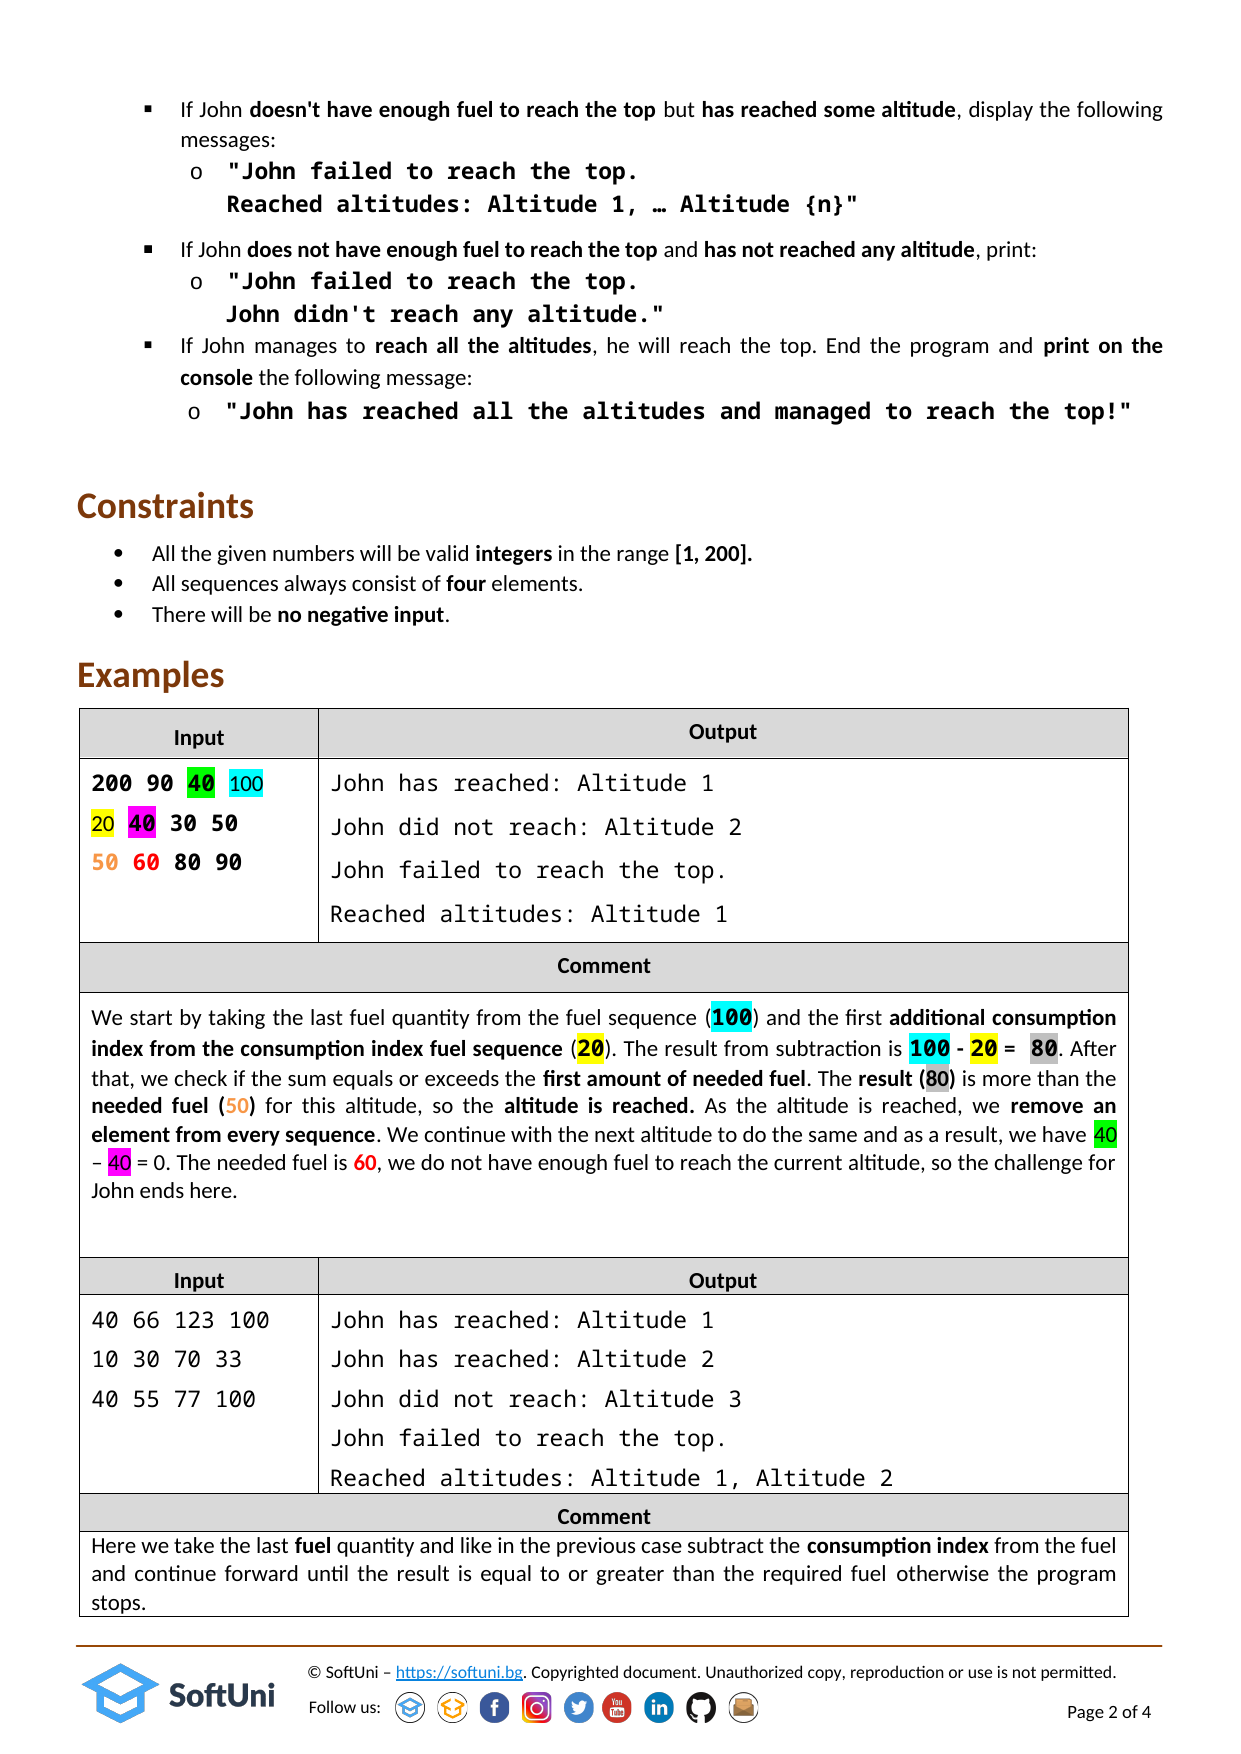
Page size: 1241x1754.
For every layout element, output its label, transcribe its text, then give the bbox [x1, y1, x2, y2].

picture [728, 1692, 759, 1723]
picture [437, 1692, 468, 1723]
list John didn't reach any altitude." [224, 298, 1163, 329]
picture [658, 1705, 667, 1714]
picture [564, 1692, 594, 1723]
list "John has reached all the altitudes and managed to reach the top!" [187, 395, 1163, 427]
table_cell Input [80, 1258, 318, 1294]
table_cell Comment [80, 1494, 1128, 1531]
table_cell Comment [80, 943, 1128, 992]
table_header Input [80, 709, 318, 757]
table_cell Here we take the last fuel quantity and like in the previous case subtract the consumption index from the fuel and continue forward until the result is equal to or greater than the required fuel otherwise the program stops. [80, 1532, 1128, 1616]
picture [395, 1692, 425, 1723]
table_cell John has reached: Altitude 1 John did not reach: Altitude 2 John failed to reach the top. Reached altitudes: Altitude 1 [319, 759, 1128, 942]
picture [665, 1692, 674, 1701]
table_cell John has reached: Altitude 1 John has reached: Altitude 2 John did not reach: Altitude 3 John failed to reach the top. Reached altitudes: Altitude 1, Altitude 2 [319, 1295, 1128, 1493]
picture [686, 1692, 716, 1723]
picture [644, 1692, 653, 1701]
list There will be no negative input. [114, 600, 1163, 628]
picture [665, 1714, 674, 1723]
list If John doesn't have enough fuel to reach the top but has reached some altitude, display the following messages: [143, 95, 1163, 153]
list "John failed to reach the top. [189, 155, 1163, 186]
picture [522, 1692, 552, 1723]
table_cell 40 66 123 100 10 30 70 33 40 55 77 100 [80, 1295, 318, 1493]
table_cell 200 90 40 100 20 40 30 50 50 60 80 90 [80, 759, 318, 942]
list If John manages to reach all the altitudes, he will reach the top. End the program and print on the console the following message: [143, 331, 1163, 391]
picture [479, 1692, 510, 1723]
picture [75, 1658, 281, 1729]
subtitle Examples [77, 651, 1163, 697]
subtitle Constraints [77, 482, 1163, 528]
table_header Output [319, 709, 1128, 757]
list "John failed to reach the top. [189, 264, 1163, 296]
list All the given numbers will be valid integers in the range [1, 200]. [114, 539, 1163, 567]
picture [644, 1714, 653, 1723]
table_cell Output [319, 1258, 1128, 1294]
list Reached altitudes: Altitude 1, … Altitude {n}" [226, 188, 1163, 219]
list If John does not have enough fuel to reach the top and has not reached any altitude, print: [143, 235, 1163, 263]
table_cell We start by taking the last fuel quantity from the fuel sequence (100) and the first additional consumption index from the consumption index fuel sequence (20). The result from subtraction is 100 - 20 = 80. After that, we check if the sum equals or exceeds the first amount of needed fuel. The result (80) is more than the needed fuel (50) for this altitude, so the altitude is reached. As the altitude is reached, we remove an element from every sequence. We continue with the next altitude to do the same and as a result, we have 40 – 40 = 0. The needed fuel is 60, we do not have enough fuel to reach the current altitude, so the challenge for John ends here. [80, 993, 1128, 1257]
picture [602, 1692, 632, 1723]
list All sequences always consist of four elements. [114, 569, 1163, 597]
